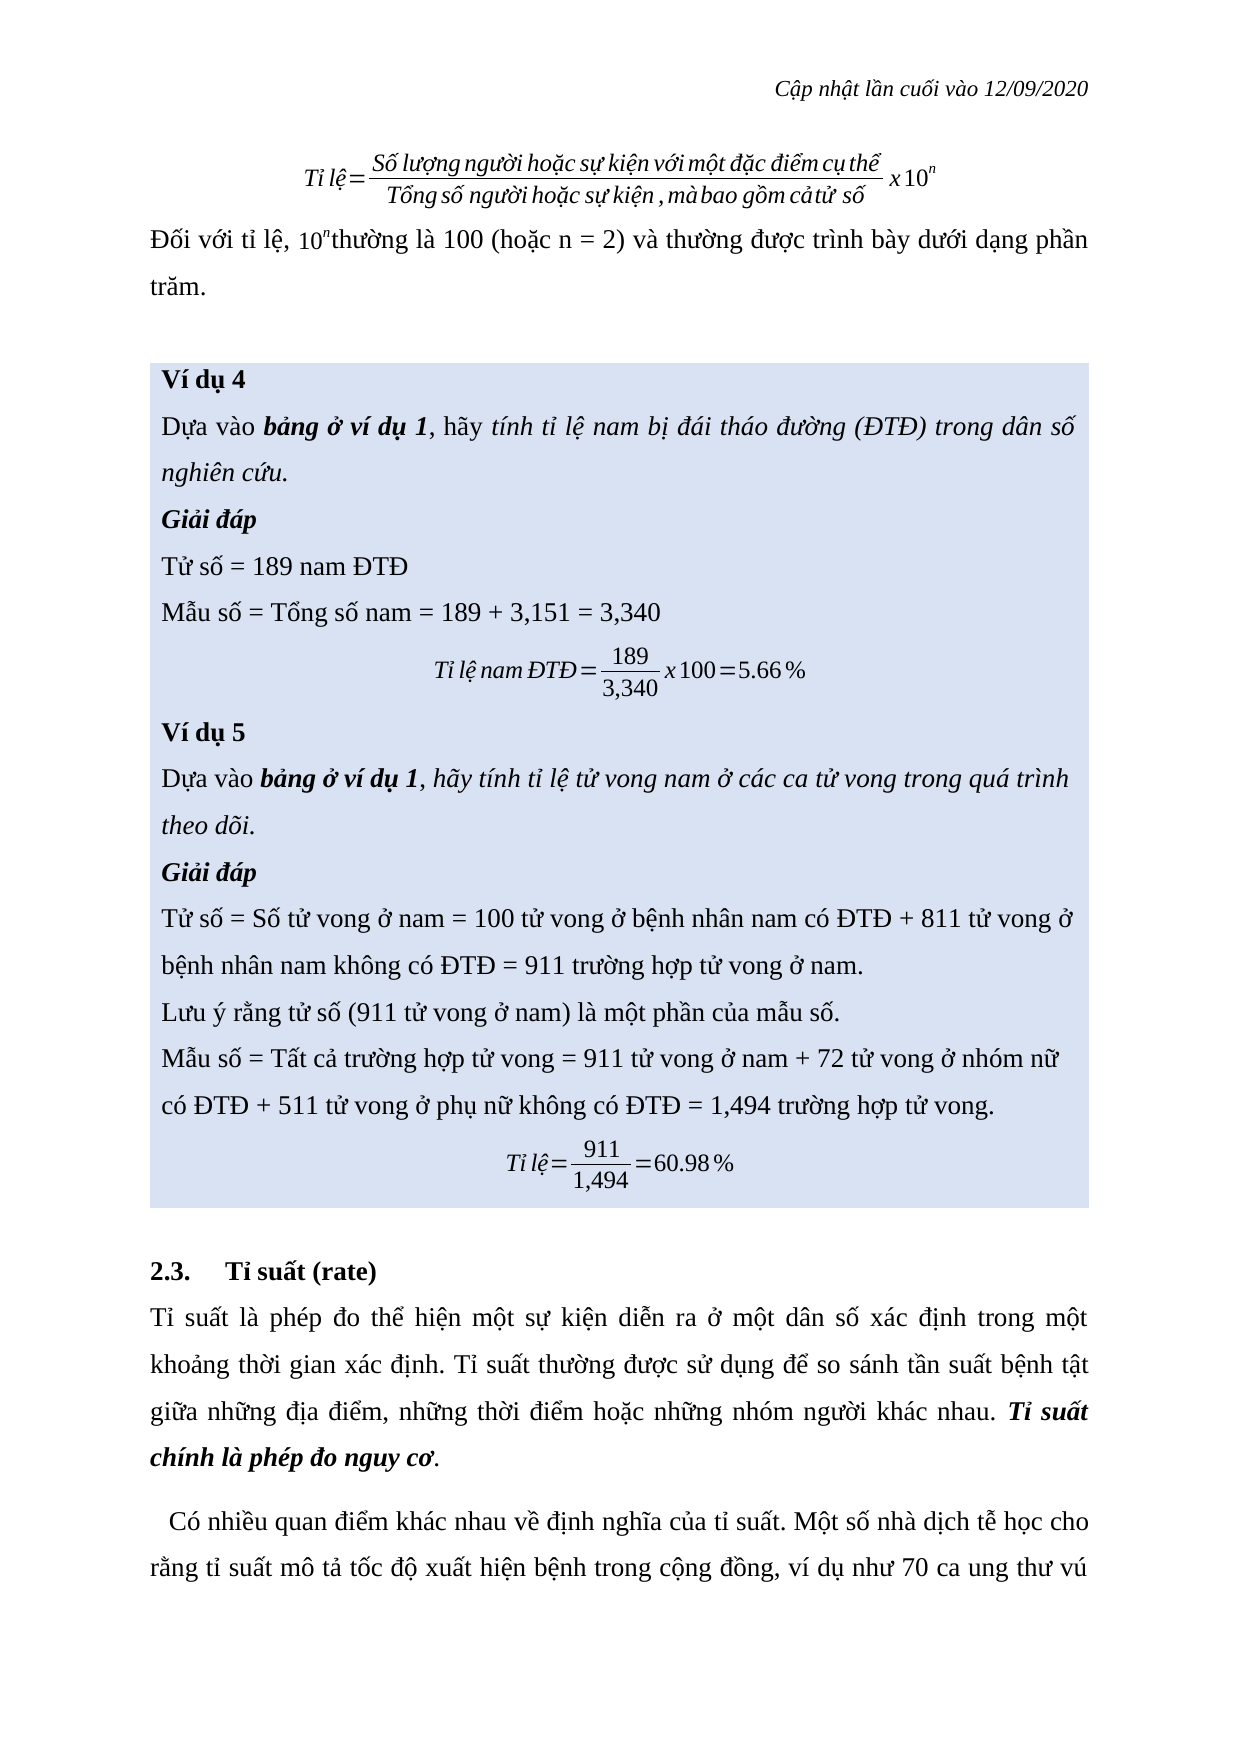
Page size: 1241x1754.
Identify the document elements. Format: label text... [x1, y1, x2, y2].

text Đối với tỉ lệ, thường là 100 (hoặc n = 2) và thường được trình bày dưới dạng phần trăm. [150, 223, 1090, 301]
text Tỉ suất là phép đo thể hiện một sự kiện diễn ra ở một dân số xác định trong một khoảng thời gian xác định. Tỉ suất thường được sử dụng để so sánh tần suất bệnh tật giữa những địa điểm, những thời điểm hoặc những nhóm người khác nhau. Tỉ suất chính là phép đo nguy cơ. [150, 1301, 1090, 1472]
table_header Ví dụ 4 Dựa vào bảng ở ví dụ 1, hãy tính tỉ lệ nam bị đái tháo đường (ĐTĐ) trong dân số nghiên cứu. Giải đáp Tử số = 189 nam ĐTĐ Mẫu số = Tổng số nam = 189 + 3,151 = 3,340 Ví dụ 5 Dựa vào bảng ở ví dụ 1, hãy tính tỉ lệ tử vong nam ở các ca tử vong trong quá trình theo dõi. Giải đáp Tử số = Số tử vong ở nam = 100 tử vong ở bệnh nhân nam có ĐTĐ + 811 tử vong ở bệnh nhân nam không có ĐTĐ = 911 trường hợp tử vong ở nam. Lưu ý rằng tử số (911 tử vong ở nam) là một phần của mẫu số. Mẫu số = Tất cả trường hợp tử vong = 911 tử vong ở nam + 72 tử vong ở nhóm nữ có ĐTĐ + 511 tử vong ở phụ nữ không có ĐTĐ = 1,494 trường hợp tử vong. [150, 363, 1089, 1208]
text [150, 1504, 1090, 1582]
list Tỉ suất (rate) [150, 1254, 1090, 1286]
